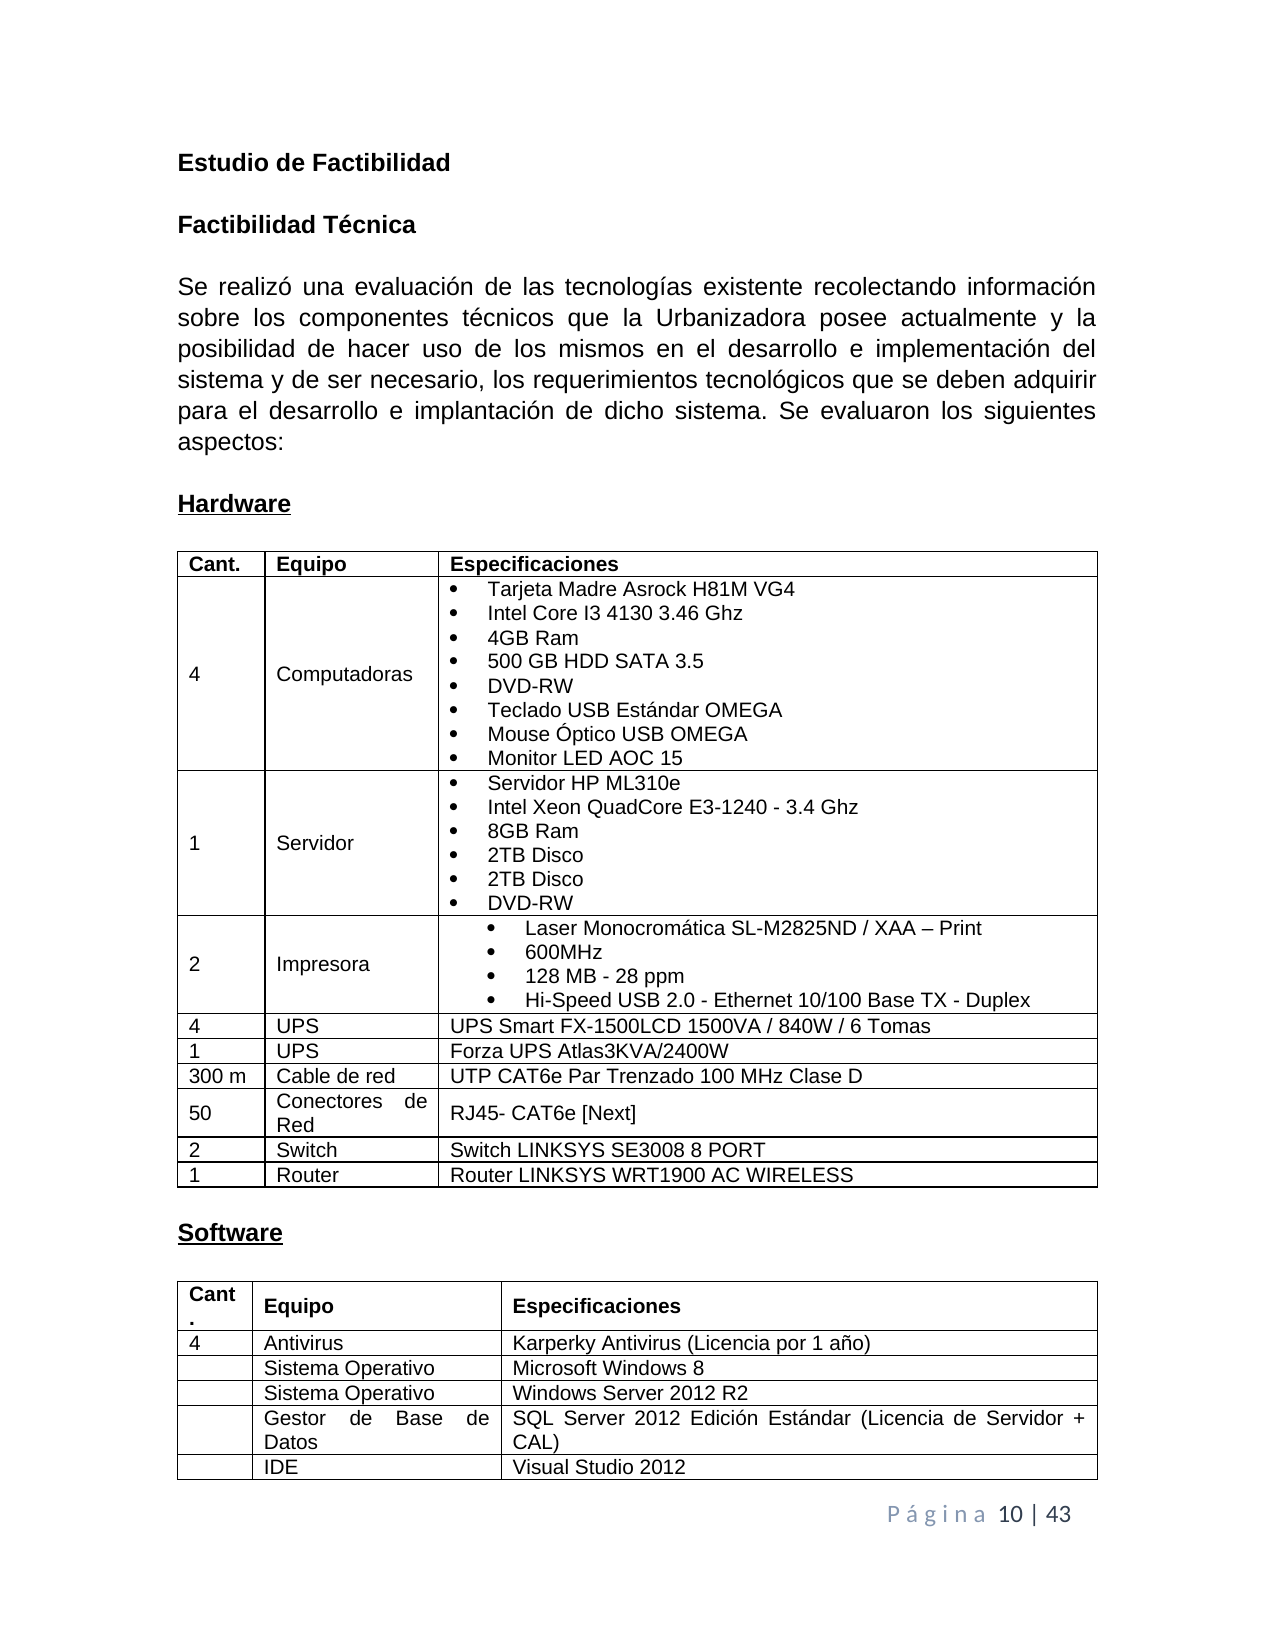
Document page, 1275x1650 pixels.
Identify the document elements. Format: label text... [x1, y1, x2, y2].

table_cell Sistema Operativo [253, 1356, 501, 1379]
subtitle Estudio de Factibilidad [177, 148, 1098, 176]
table_cell Router LINKSYS WRT1900 AC WIRELESS [439, 1163, 1097, 1186]
table_cell Cable de red [266, 1064, 438, 1087]
table_header Especificaciones [502, 1282, 1097, 1329]
table_cell Gestor de Base de Datos [253, 1406, 501, 1453]
table_cell RJ45- CAT6e [Next] [439, 1089, 1097, 1136]
table_cell 300 m [178, 1064, 264, 1087]
table_cell 2 [178, 1138, 264, 1161]
table_cell [178, 1455, 252, 1478]
subtitle Factibilidad Técnica [177, 210, 1098, 238]
table_cell Switch [266, 1138, 438, 1161]
table_cell Conectores de Red [266, 1089, 438, 1136]
table_cell Sistema Operativo [253, 1381, 501, 1404]
table_cell Windows Server 2012 R2 [502, 1381, 1097, 1404]
table_cell Tarjeta Madre Asrock H81M VG4 Intel Core I3 4130 3.46 Ghz 4GB Ram 500 GB HDD SATA 3.5 DVD-RW Teclado USB Estándar OMEGA Mouse Óptico USB OMEGA Monitor LED AOC 15 [439, 577, 1097, 770]
text Se realizó una evaluación de las tecnologías existente recolectando información sobre los componentes técnicos que la Urbanizadora posee actualmente y la posibilidad de hacer uso de los mismos en el desarrollo e implementación del sistema y de ser necesario, los requerimientos tecnológicos que se deben adquirir para el desarrollo e implantación de dicho sistema. Se evaluaron los siguientes aspectos: [177, 272, 1098, 456]
table_cell 4 [178, 1331, 252, 1354]
table_cell UPS [266, 1039, 438, 1062]
table_cell Computadoras [266, 577, 438, 770]
table_cell UPS [266, 1014, 438, 1037]
table_cell 1 [178, 1163, 264, 1186]
table_header Cant. [178, 552, 264, 576]
table_cell Visual Studio 2012 [502, 1455, 1097, 1478]
table_cell [178, 1381, 252, 1404]
table_cell SQL Server 2012 Edición Estándar (Licencia de Servidor + CAL) [502, 1406, 1097, 1453]
table_cell Switch LINKSYS SE3008 8 PORT [439, 1138, 1097, 1161]
table_cell Impresora [266, 916, 438, 1012]
table_cell 2 [178, 916, 264, 1012]
table_cell 4 [178, 1014, 264, 1037]
text Software [177, 1218, 1098, 1247]
table_header Cant. [178, 1282, 252, 1329]
table_cell Servidor [266, 771, 438, 915]
table_cell Router [266, 1163, 438, 1186]
table_cell IDE [253, 1455, 501, 1478]
table_cell 50 [178, 1089, 264, 1136]
table_cell Microsoft Windows 8 [502, 1356, 1097, 1379]
table_cell [178, 1406, 252, 1453]
table_cell Forza UPS Atlas3KVA/2400W [439, 1039, 1097, 1062]
table_cell Antivirus [253, 1331, 501, 1354]
table_cell UPS Smart FX-1500LCD 1500VA / 840W / 6 Tomas [439, 1014, 1097, 1037]
table_cell Servidor HP ML310e Intel Xeon QuadCore E3-1240 - 3.4 Ghz 8GB Ram 2TB Disco 2TB Disco DVD-RW [439, 771, 1097, 915]
table_cell 1 [178, 771, 264, 915]
table_header Especificaciones [439, 552, 1097, 576]
table_header Equipo [253, 1282, 501, 1329]
table_cell Karperky Antivirus (Licencia por 1 año) [502, 1331, 1097, 1354]
text Hardware [177, 489, 1098, 518]
table_cell [178, 1356, 252, 1379]
table_cell 4 [178, 577, 264, 770]
table_header Equipo [266, 552, 438, 576]
table_cell UTP CAT6e Par Trenzado 100 MHz Clase D [439, 1064, 1097, 1087]
table_cell 1 [178, 1039, 264, 1062]
table_cell Laser Monocromática SL-M2825ND / XAA – Print 600MHz 128 MB - 28 ppm Hi-Speed USB 2.0 - Ethernet 10/100 Base TX - Duplex [439, 916, 1097, 1012]
